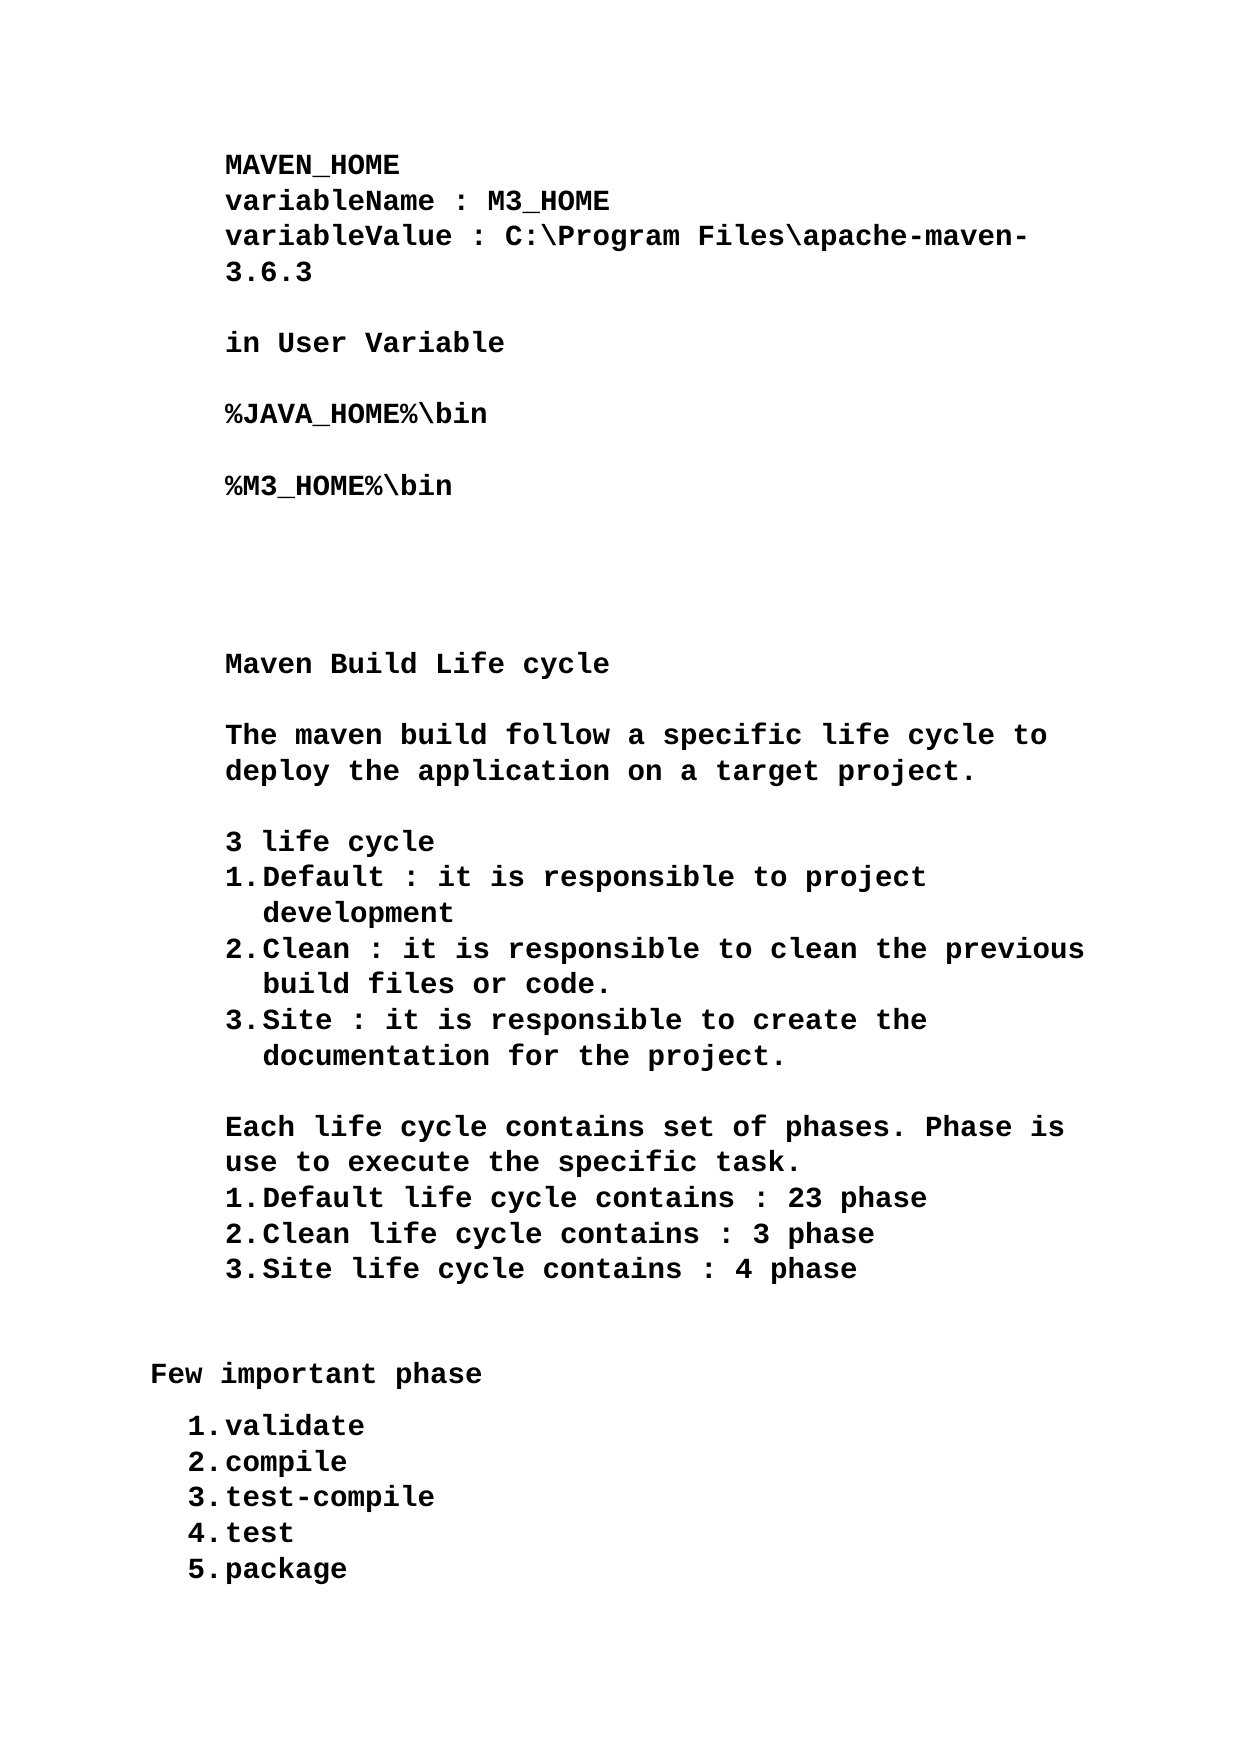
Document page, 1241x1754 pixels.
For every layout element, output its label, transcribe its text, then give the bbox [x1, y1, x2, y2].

list test-compile [187, 1482, 1090, 1516]
list %M3_HOME%\bin [225, 471, 1090, 504]
list variableValue : C:\Program Files\apache-maven-3.6.3 [225, 221, 1090, 290]
list in User Variable [225, 328, 1090, 361]
list MAVEN_HOME [225, 150, 1090, 183]
list Maven Build Life cycle [225, 649, 1090, 682]
list Each life cycle contains set of phases. Phase is use to execute the specific task. [225, 1112, 1090, 1181]
list %JAVA_HOME%\bin [225, 399, 1090, 432]
list Site life cycle contains : 4 phase [225, 1254, 1090, 1287]
list package [187, 1554, 1090, 1587]
list 3 life cycle [225, 827, 1090, 860]
list validate [187, 1411, 1090, 1444]
list variableName : M3_HOME [225, 186, 1090, 219]
list Site : it is responsible to create the documentation for the project. [225, 1005, 1090, 1074]
list test [187, 1518, 1090, 1551]
list Default life cycle contains : 23 phase [225, 1183, 1090, 1216]
text Few important phase [150, 1359, 1090, 1392]
list Clean : it is responsible to clean the previous build files or code. [225, 934, 1090, 1002]
list compile [187, 1447, 1090, 1480]
list Clean life cycle contains : 3 phase [225, 1219, 1090, 1252]
list The maven build follow a specific life cycle to deploy the application on a target project. [225, 720, 1090, 789]
list Default : it is responsible to project development [225, 862, 1090, 931]
